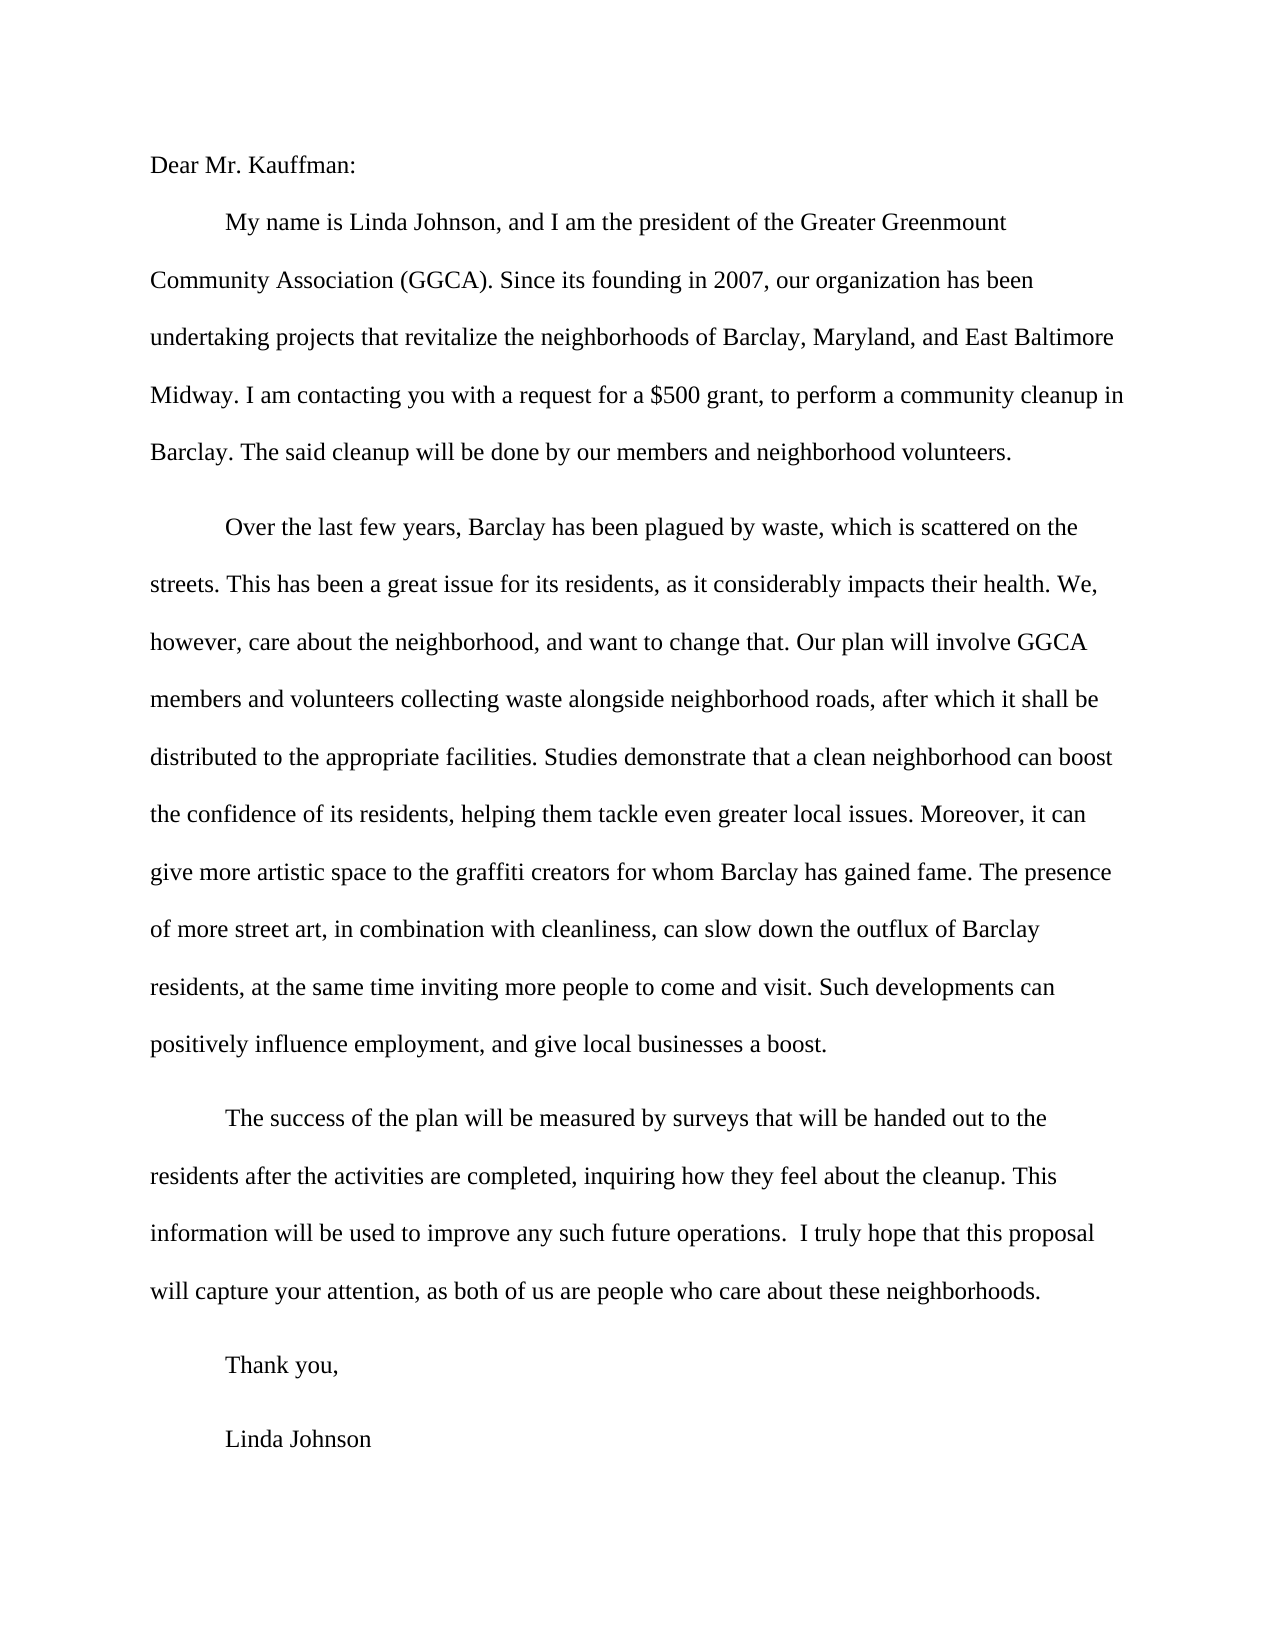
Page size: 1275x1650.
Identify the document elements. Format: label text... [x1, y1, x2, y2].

text Thank you, [150, 1350, 1125, 1379]
text The success of the plan will be measured by surveys that will be handed out to the residents after the activities are completed, inquiring how they feel about the cleanup. This information will be used to improve any such future operations. I truly hope that this proposal will capture your attention, as both of us are people who care about these neighborhoods. [150, 1103, 1125, 1304]
text Over the last few years, Barclay has been plagued by waste, which is scattered on the streets. This has been a great issue for its residents, as it considerably impacts their health. We, however, care about the neighborhood, and want to change that. Our plan will involve GGCA members and volunteers collecting waste alongside neighborhood roads, after which it shall be distributed to the appropriate facilities. Studies demonstrate that a clean neighborhood can boost the confidence of its residents, helping them tackle even greater local issues. Moreover, it can give more artistic space to the graffiti creators for whom Barclay has gained fame. The presence of more street art, in combination with cleanliness, can slow down the outflux of Barclay residents, at the same time inviting more people to come and visit. Such developments can positively influence employment, and give local businesses a boost. [150, 512, 1125, 1058]
text Linda Johnson [150, 1424, 1125, 1453]
text Dear Mr. Kauffman: My name is Linda Johnson, and I am the president of the Greater Greenmount Community Association (GGCA). Since its founding in 2007, our organization has been undertaking projects that revitalize the neighborhoods of Barclay, Maryland, and East Baltimore Midway. I am contacting you with a request for a $500 grant, to perform a community cleanup in Barclay. The said cleanup will be done by our members and neighborhood volunteers. [150, 150, 1125, 466]
